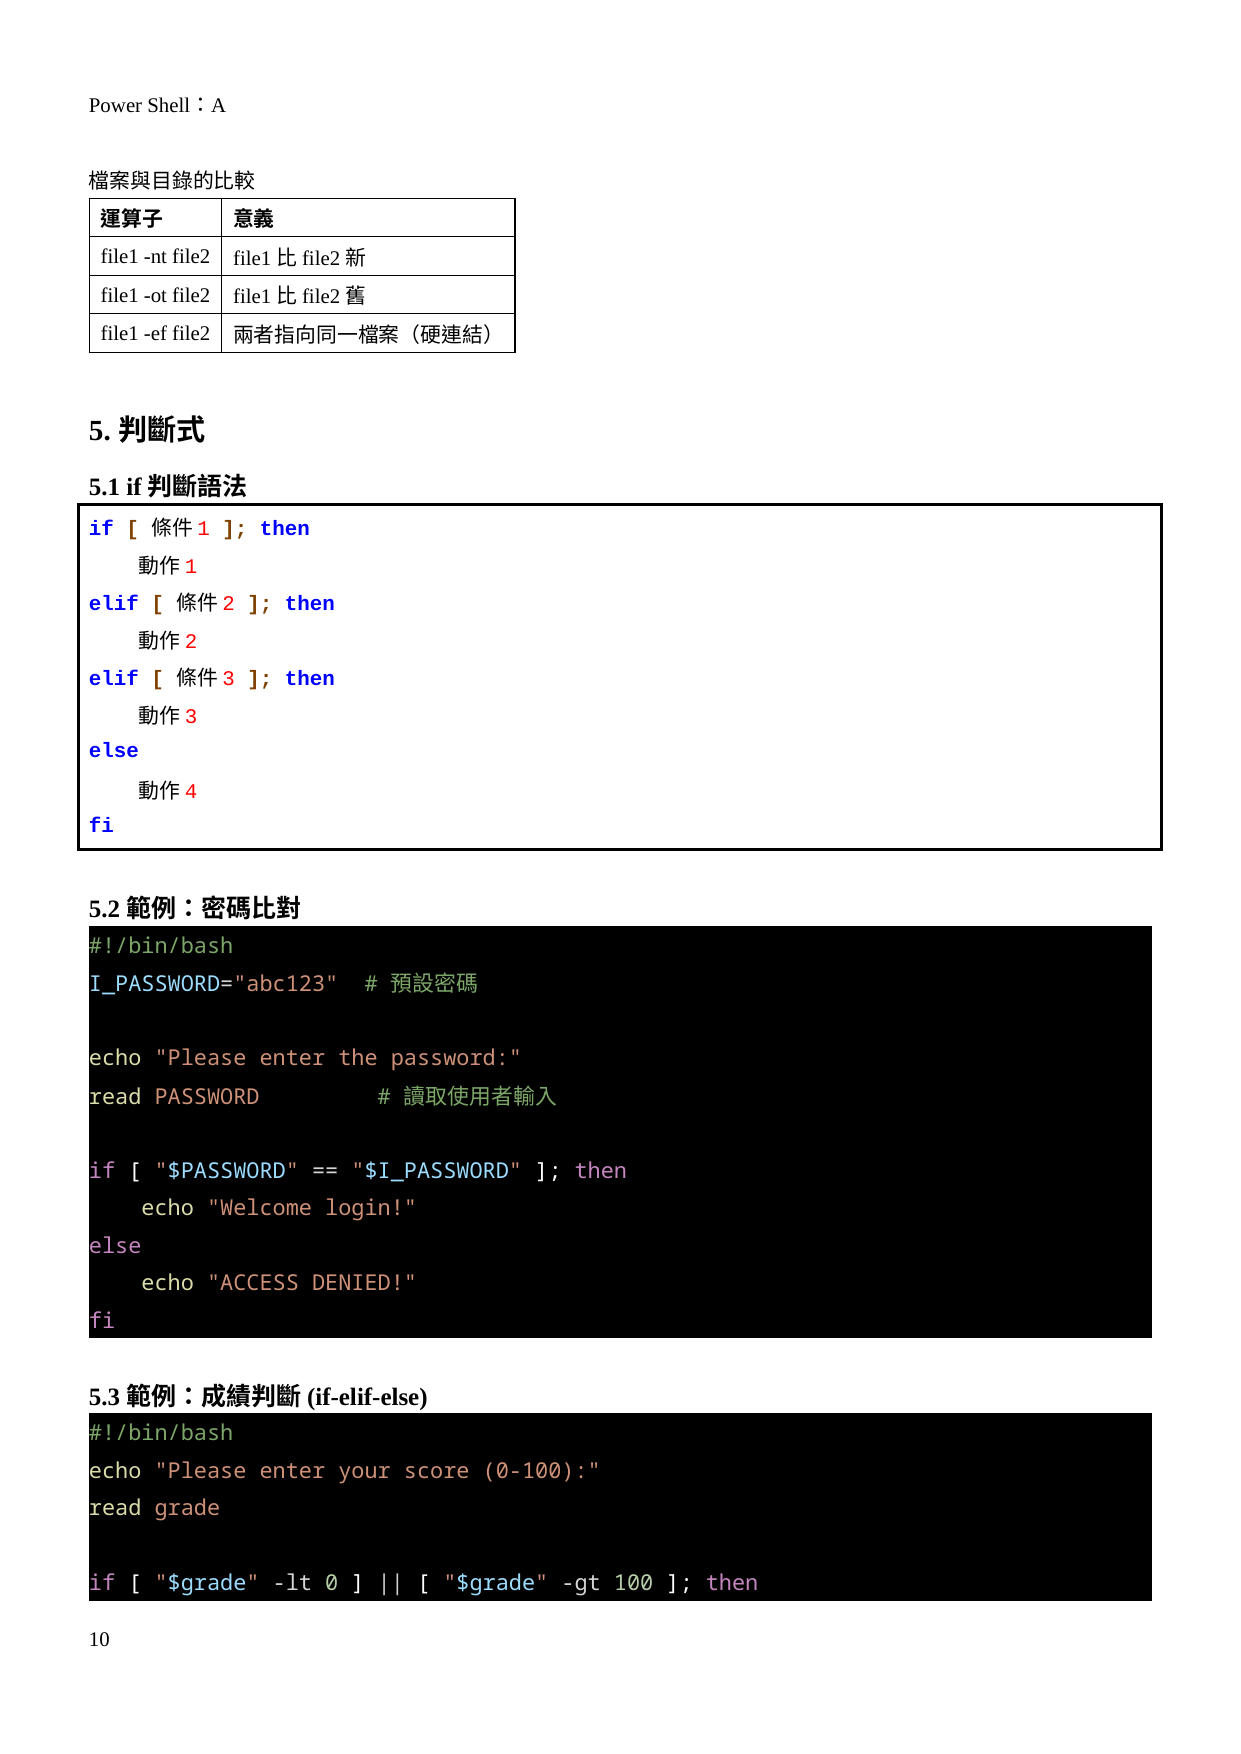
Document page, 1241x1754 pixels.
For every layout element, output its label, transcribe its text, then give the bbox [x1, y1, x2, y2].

text read grade [89, 1488, 1152, 1526]
text read PASSWORD # 讀取使用者輸入 [89, 1076, 1152, 1113]
subtitle 範例：成績判斷 (if-elif-else) [89, 1376, 1152, 1413]
table_header 運算子 [90, 199, 221, 236]
text if [ "$grade" -lt 0 ] || [ "$grade" -gt 100 ]; then [89, 1563, 1152, 1601]
table_cell file1 -ef file2 [90, 314, 221, 352]
text elif [ 條件3 ]; then [89, 658, 1152, 696]
subtitle 判斷式 [89, 390, 1152, 465]
text 檔案與目錄的比較 [89, 160, 1152, 198]
text echo "Please enter your score (0-100):" [89, 1451, 1152, 1488]
text 動作2 [89, 621, 1152, 658]
table_cell file1 -ot file2 [90, 276, 221, 313]
text elif [ 條件2 ]; then [89, 583, 1152, 621]
text fi [80, 803, 1160, 848]
text I_PASSWORD="abc123" # 預設密碼 [89, 963, 1152, 1001]
text if [ 條件1 ]; then [80, 506, 1160, 546]
text echo "Welcome login!" [89, 1188, 1152, 1226]
subtitle if 判斷語法 [89, 465, 1152, 503]
text 動作3 [89, 696, 1152, 733]
text if [ "$PASSWORD" == "$I_PASSWORD" ]; then [89, 1151, 1152, 1188]
table_cell file1 -nt file2 [90, 237, 221, 275]
table_cell 兩者指向同一檔案（硬連結） [222, 314, 514, 352]
table_cell file1 比 file2 舊 [222, 276, 514, 313]
text #!/bin/bash [89, 1413, 1152, 1451]
table_cell file1 比 file2 新 [222, 237, 514, 275]
text 動作1 [89, 546, 1152, 583]
subtitle 範例：密碼比對 [89, 888, 1152, 926]
table_header 意義 [222, 199, 514, 236]
text else [89, 1226, 1152, 1263]
text fi [89, 1301, 1152, 1338]
text #!/bin/bash [89, 926, 1152, 963]
text echo "Please enter the password:" [89, 1038, 1152, 1076]
text 動作4 [89, 771, 1152, 803]
text echo "ACCESS DENIED!" [89, 1263, 1152, 1301]
text else [89, 733, 1152, 771]
